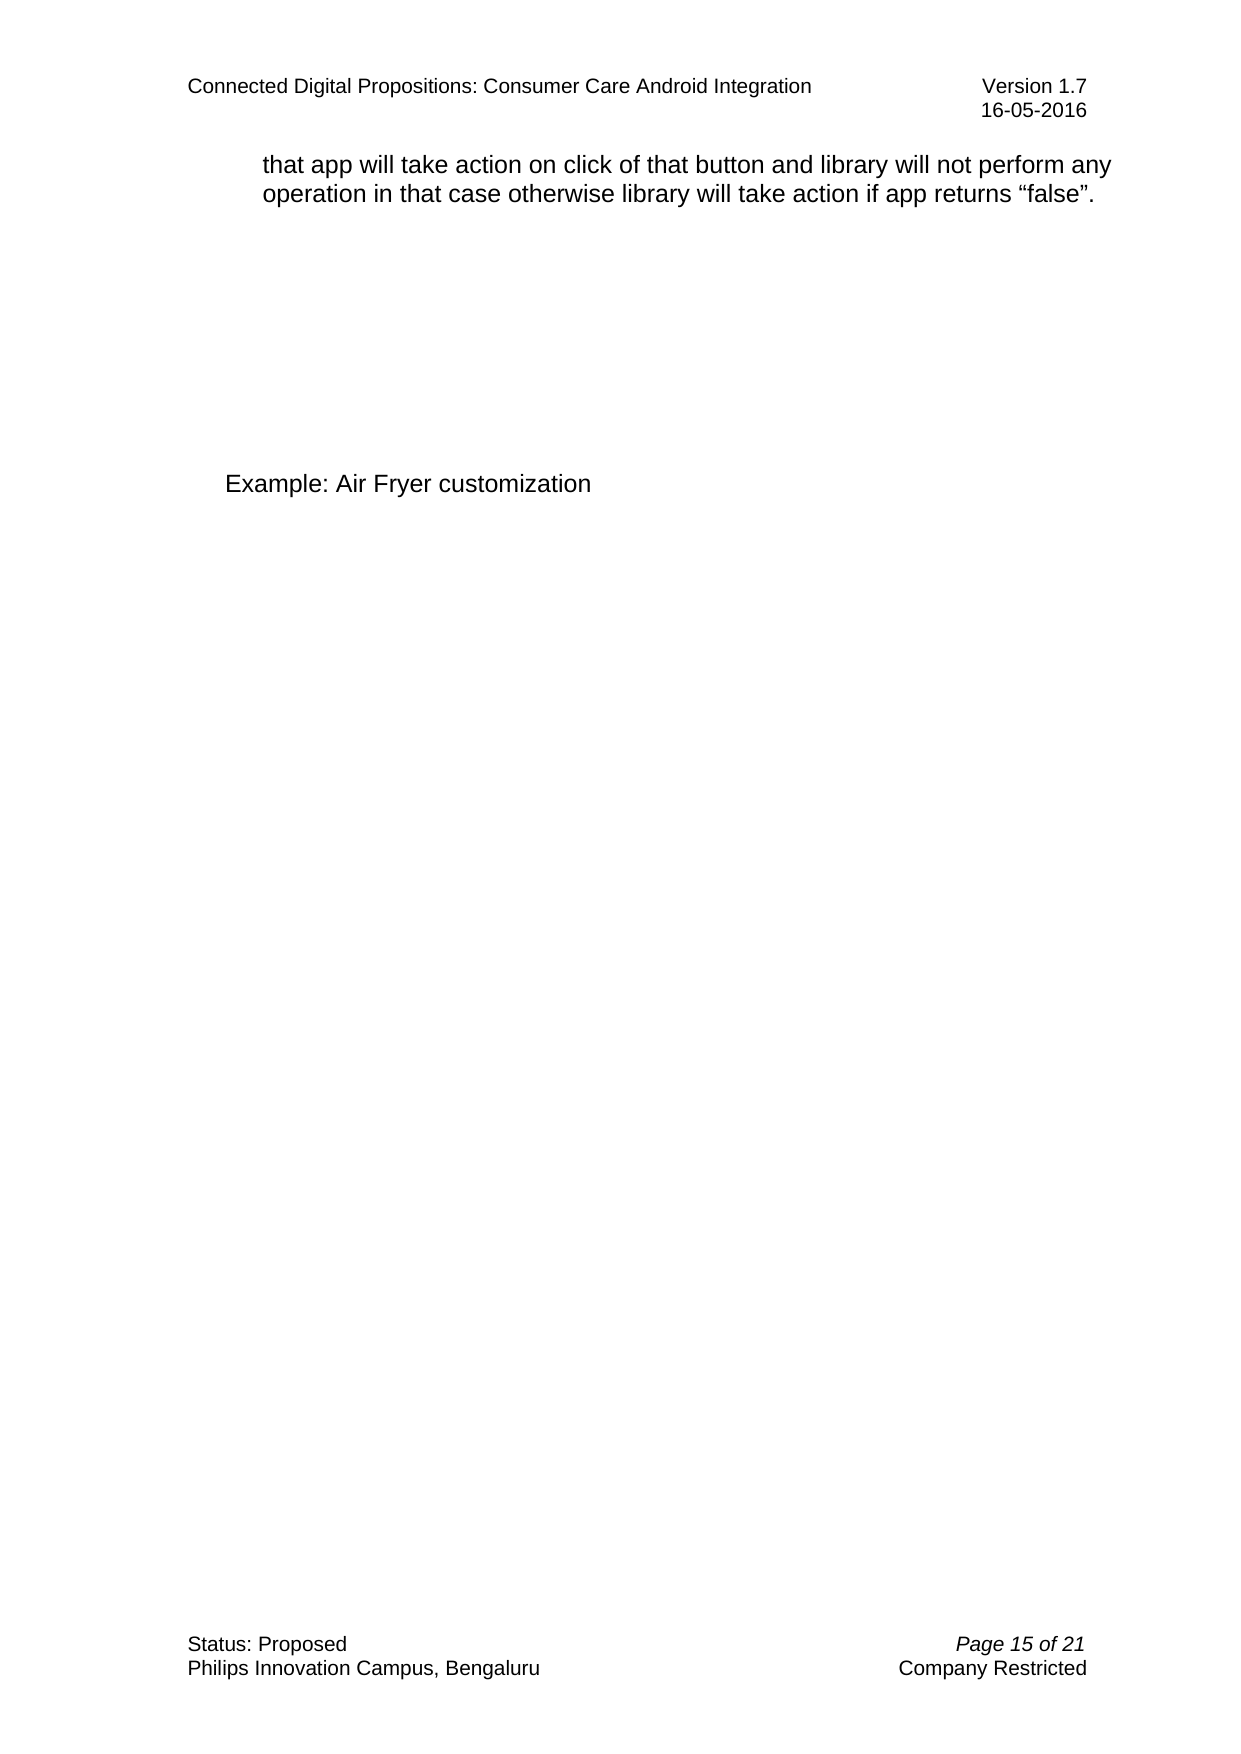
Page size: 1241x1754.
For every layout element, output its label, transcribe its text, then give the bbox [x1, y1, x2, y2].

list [225, 151, 1182, 208]
text Example: Air Fryer customization [225, 469, 1182, 498]
